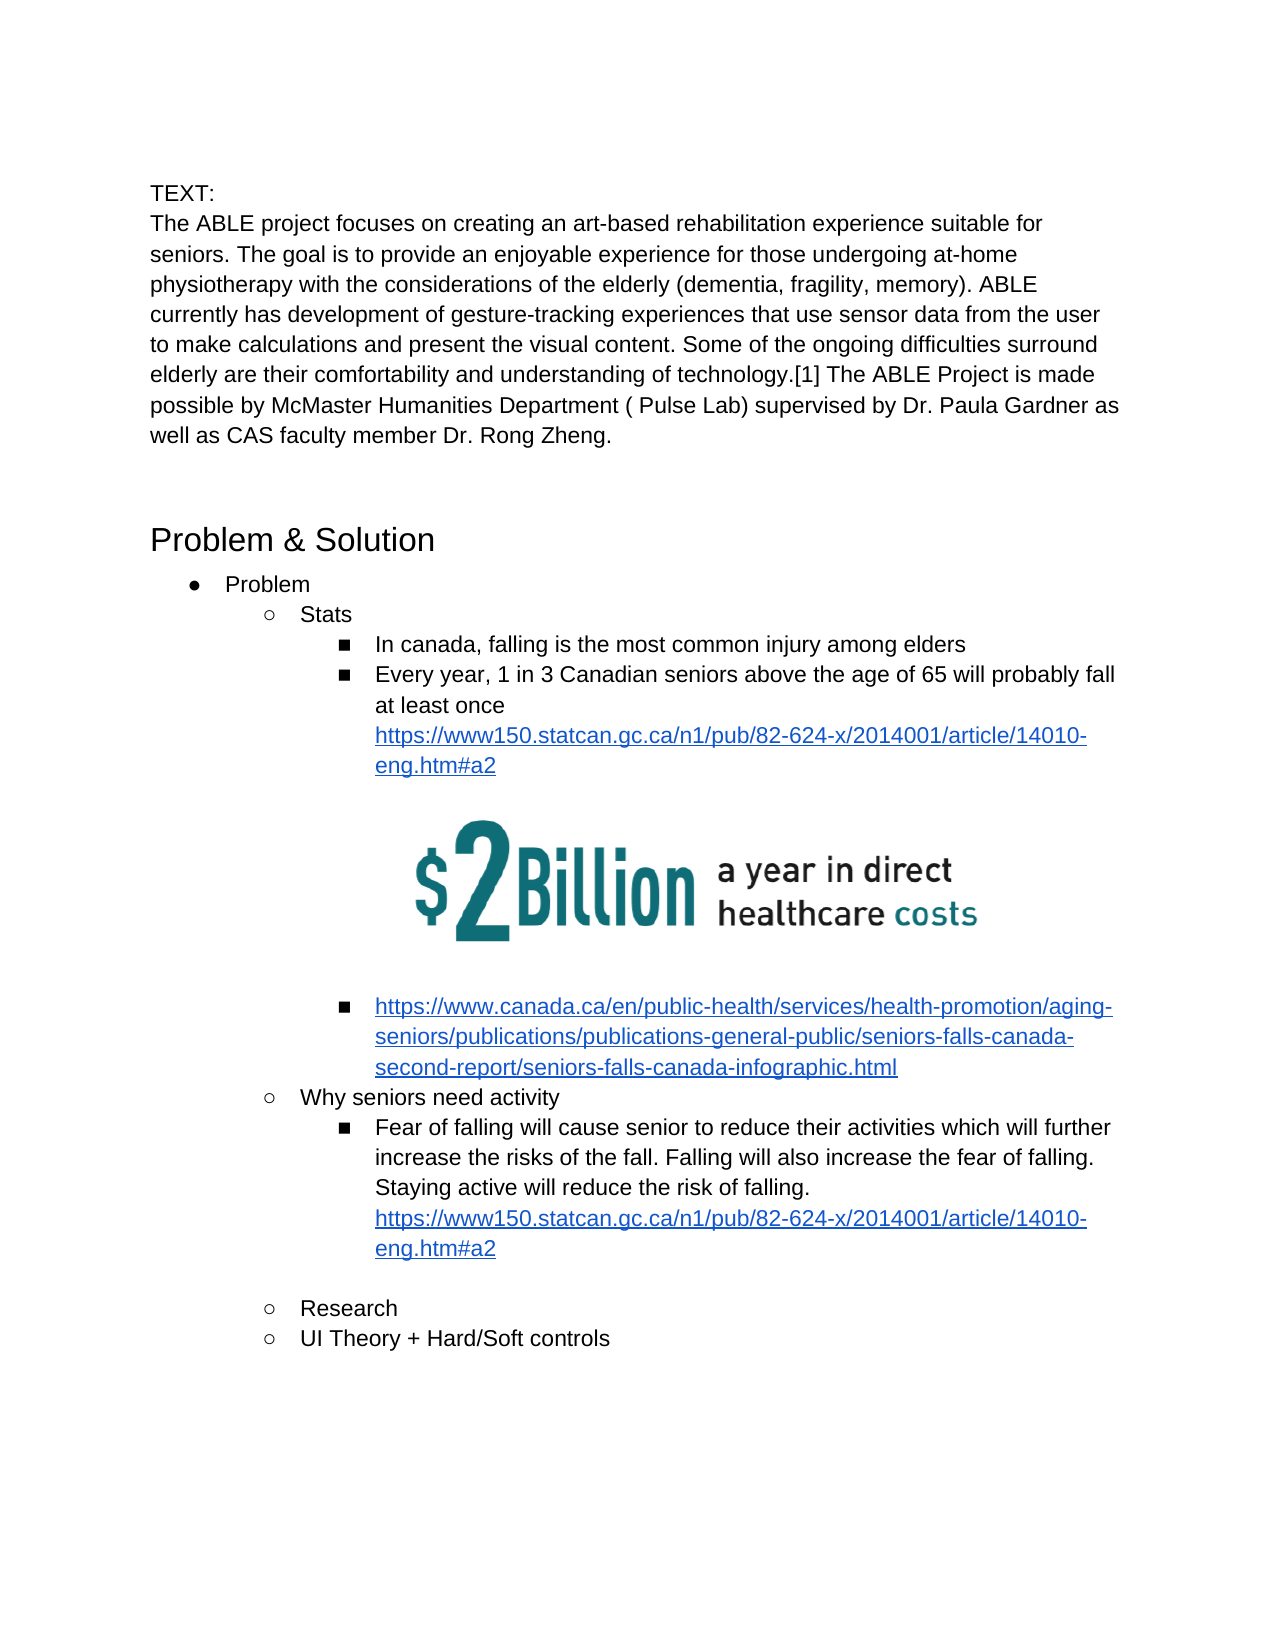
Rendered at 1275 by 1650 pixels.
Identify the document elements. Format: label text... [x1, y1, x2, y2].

list Every year, 1 in 3 Canadian seniors above the age of 65 will probably fall at least once [337, 661, 1125, 718]
picture [375, 782, 1031, 990]
text The ABLE project focuses on creating an art-based rehabilitation experience suitable for seniors. The goal is to provide an enjoyable experience for those undergoing at-home physiotherapy with the considerations of the elderly (dementia, fragility, memory). ABLE currently has development of gesture-tracking experiences that use sensor data from the user to make calculations and present the visual content. Some of the ongoing difficulties surround elderly are their comfortability and understanding of technology.[1] The ABLE Project is made possible by McMaster Humanities Department ( Pulse Lab) supervised by Dr. Paula Gardner as well as CAS faculty member Dr. Rong Zheng. [150, 210, 1125, 448]
text https://www150.statcan.gc.ca/n1/pub/82-624-x/2014001/article/14010-eng.htm#a2 [375, 1204, 1125, 1261]
list Problem [187, 571, 1125, 597]
list Fear of falling will cause senior to reduce their activities which will further increase the risks of the fall. Falling will also increase the fear of falling. Staying active will reduce the risk of falling. [337, 1114, 1125, 1201]
subtitle Problem & Solution [150, 520, 1125, 558]
list Why seniors need activity [262, 1084, 1125, 1110]
text https://www150.statcan.gc.ca/n1/pub/82-624-x/2014001/article/14010-eng.htm#a2 [375, 722, 1125, 778]
list https://www.canada.ca/en/public-health/services/health-promotion/aging-seniors/publications/publications-general-public/seniors-falls-canada-second-report/seniors-falls-canada-infographic.html [337, 993, 1125, 1080]
list Stats [262, 601, 1125, 627]
text TEXT: [150, 180, 1125, 207]
list In canada, falling is the most common injury among elders [337, 631, 1125, 657]
list Research [262, 1295, 1125, 1322]
list UI Theory + Hard/Soft controls [262, 1325, 1125, 1352]
